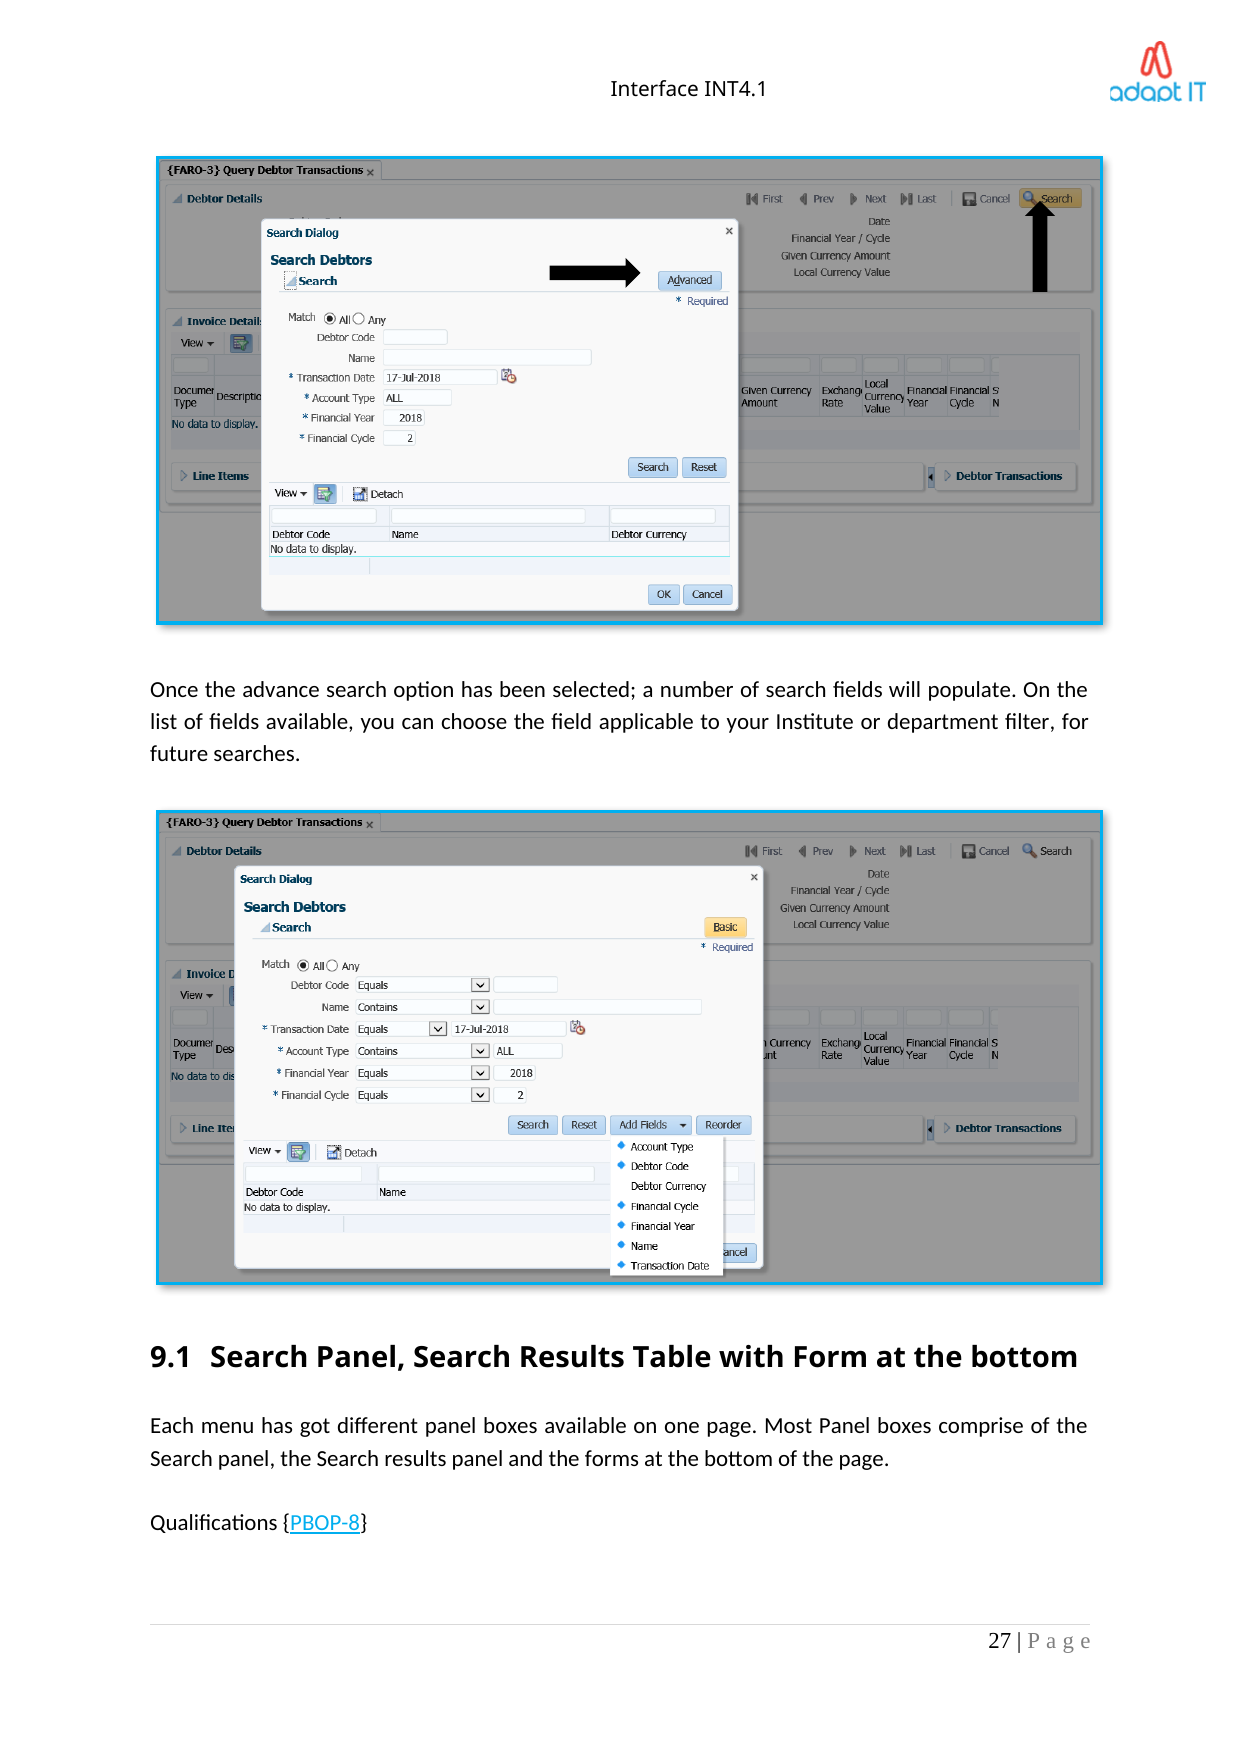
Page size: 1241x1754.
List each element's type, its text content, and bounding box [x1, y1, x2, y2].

picture [160, 814, 1099, 1281]
subtitle Search Panel, Search Results Table with Form at the bottom [150, 1337, 1090, 1376]
text Qualifications {PBOP-8} [150, 1508, 1090, 1536]
text Once the advance search option has been selected; a number of search fields will populate. On the list of fields available, you can choose the field applicable to your Institute or department filter, for future searches. [150, 675, 1090, 767]
picture [160, 160, 1099, 620]
picture [1108, 41, 1205, 101]
text Each menu has got different panel boxes available on one page. Most Panel boxes comprise of the Search panel, the Search results panel and the forms at the bottom of the page. [150, 1412, 1090, 1472]
